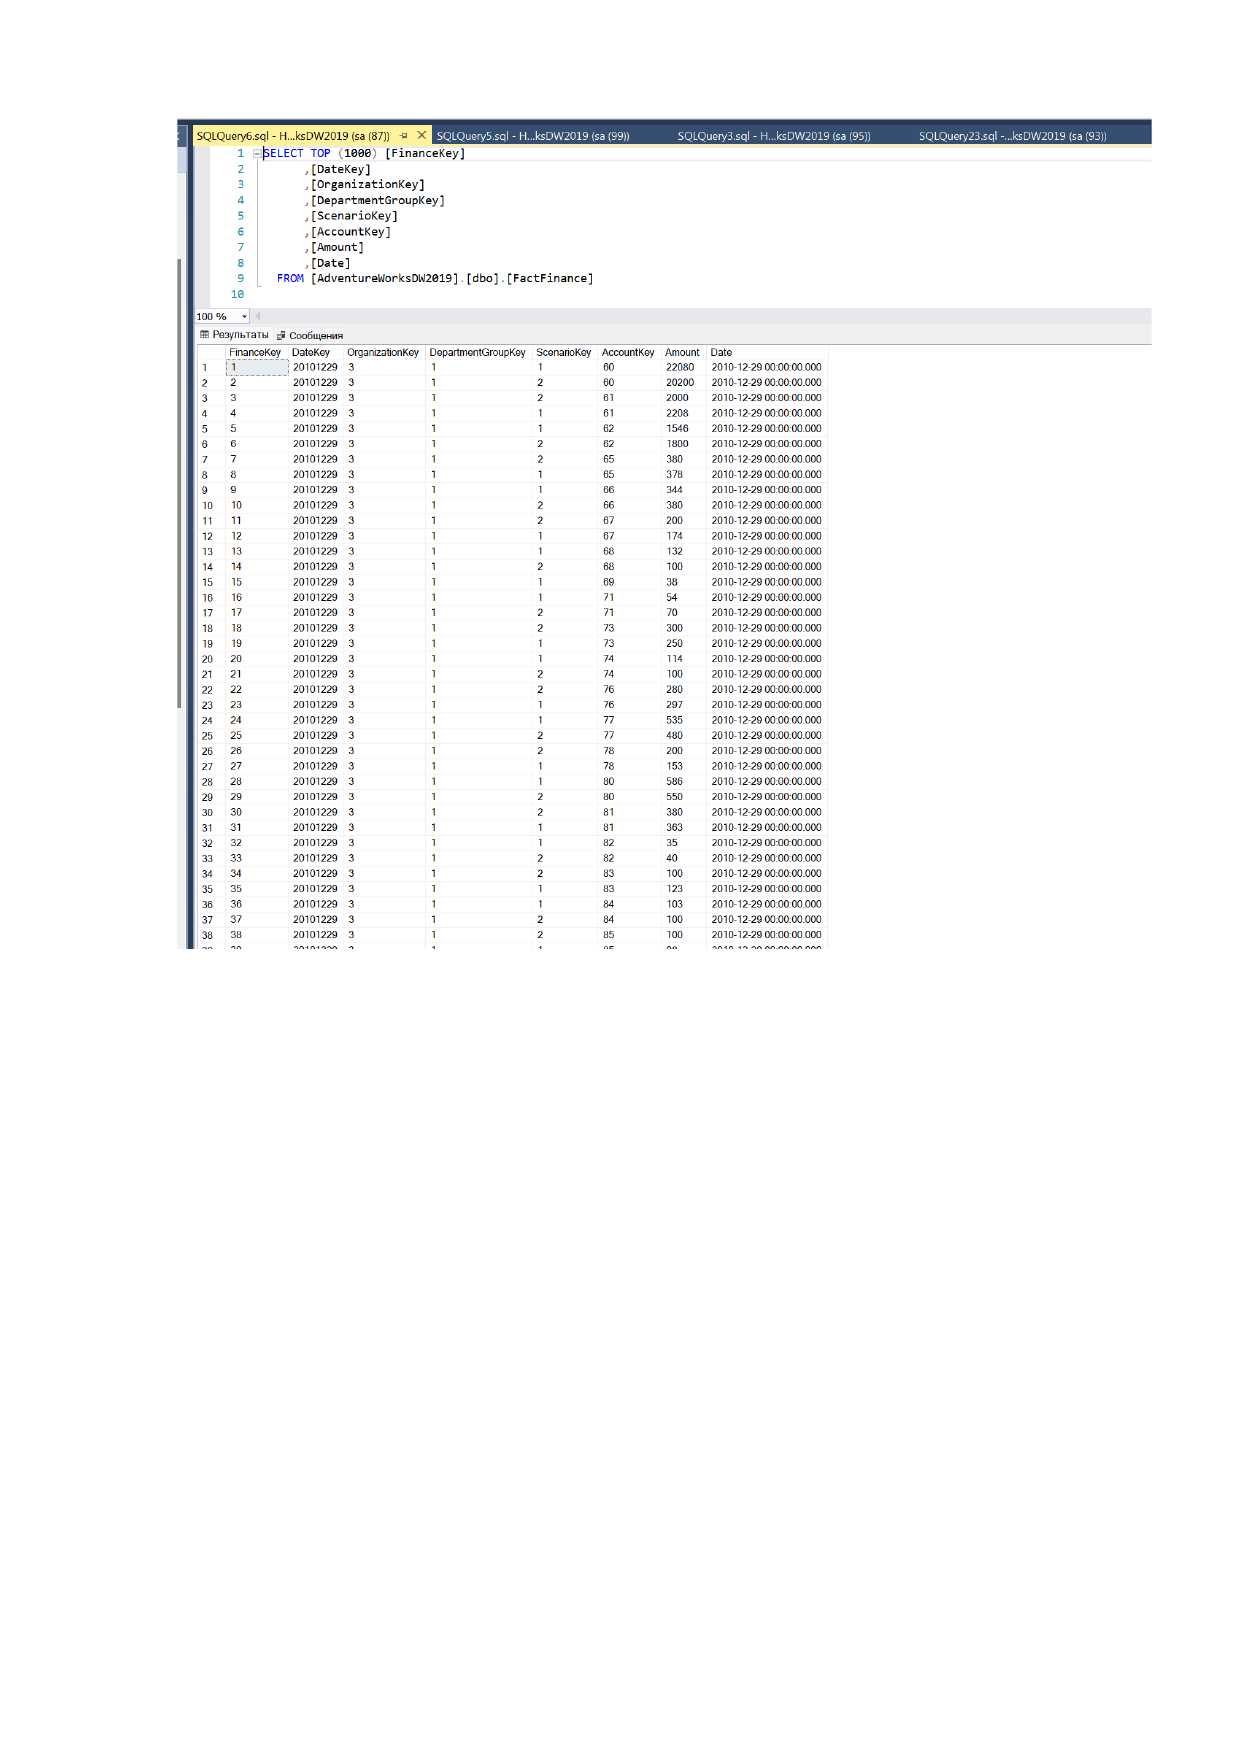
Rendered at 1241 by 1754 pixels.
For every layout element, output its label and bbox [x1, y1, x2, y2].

picture [177, 118, 1152, 949]
